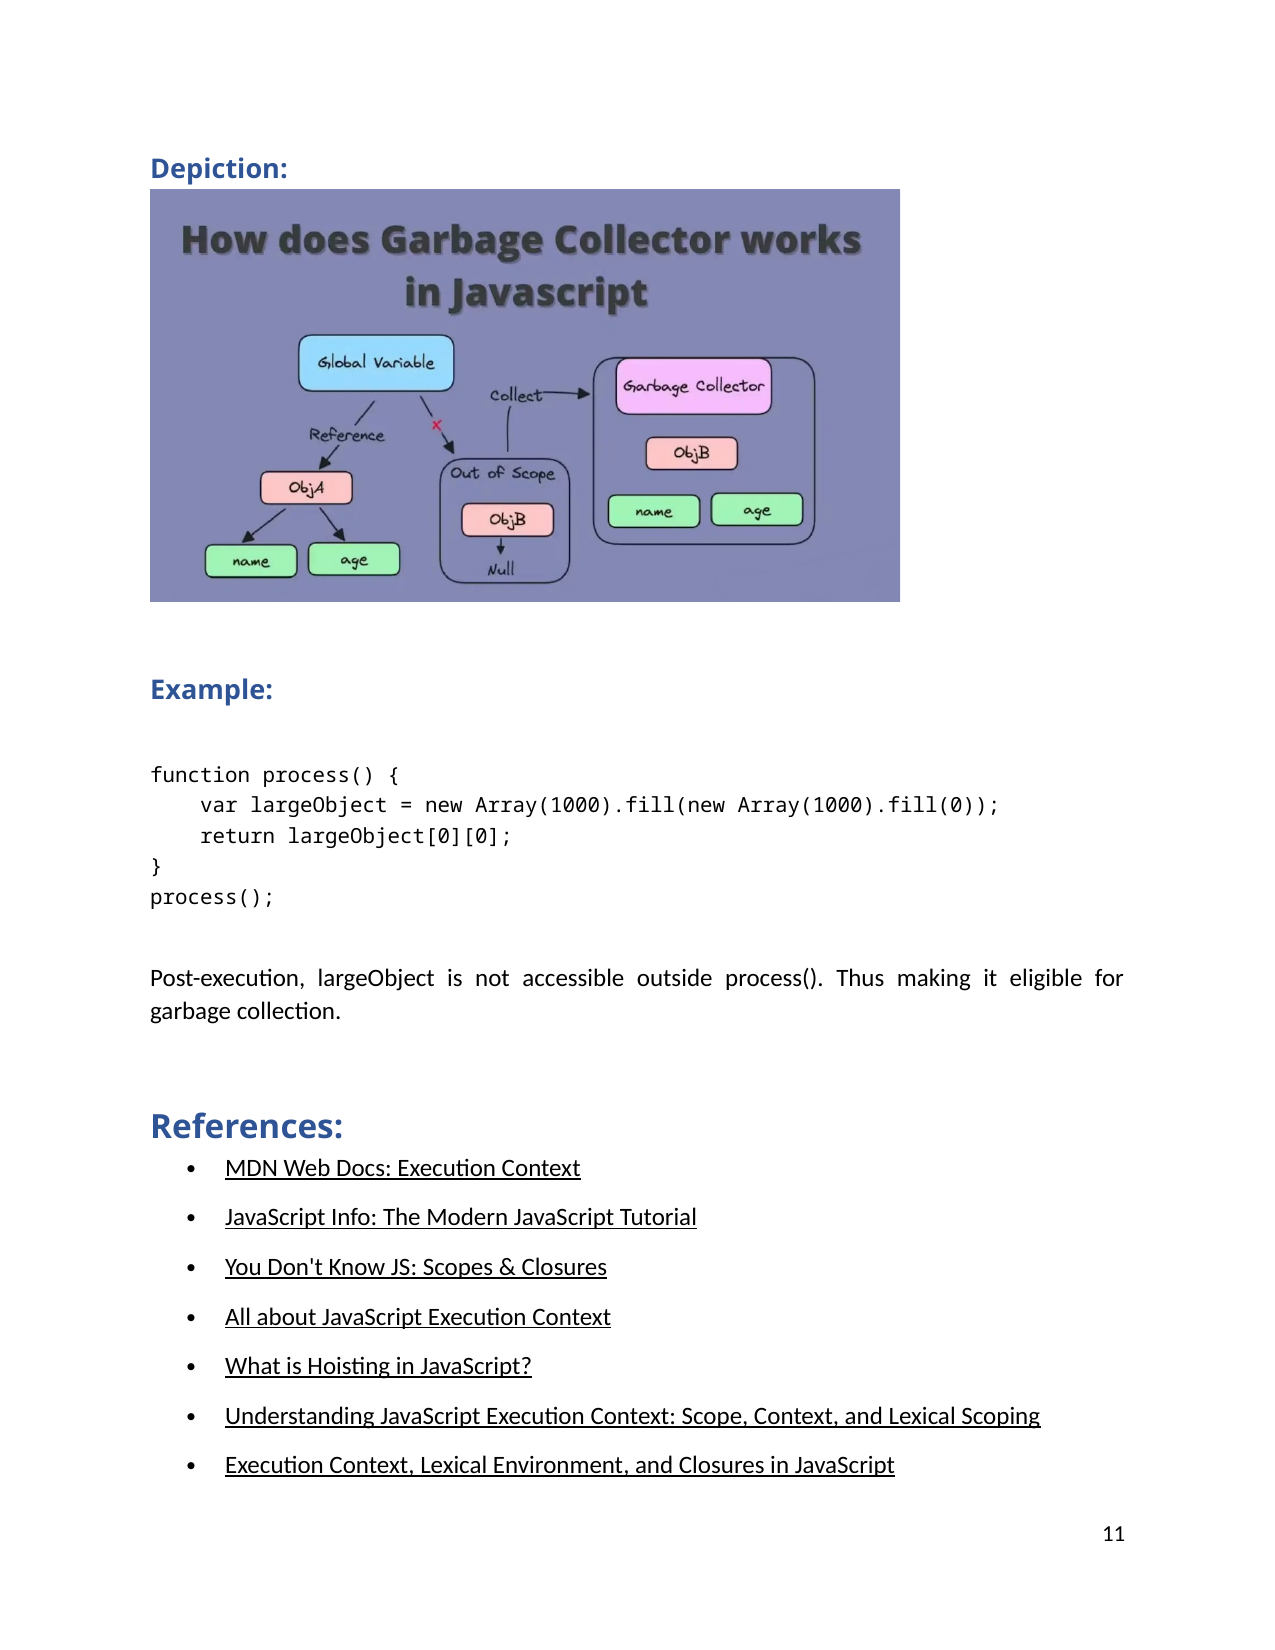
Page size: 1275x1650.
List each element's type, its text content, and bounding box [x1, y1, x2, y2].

list You Don't Know JS: Scopes & Closures [187, 1251, 1125, 1282]
list MDN Web Docs: Execution Context [187, 1152, 1125, 1182]
text return largeObject[0][0]; [150, 821, 1125, 849]
text Post-execution, largeObject is not accessible outside process(). Thus making it eligible for garbage collection. [150, 962, 1125, 1026]
list Execution Context, Lexical Environment, and Closures in JavaScript [187, 1449, 1125, 1480]
subtitle References: [150, 1103, 1125, 1148]
subtitle Depiction: [150, 150, 1125, 187]
text var largeObject = new Array(1000).fill(new Array(1000).fill(0)); [150, 790, 1125, 819]
subtitle Example: [150, 670, 1125, 707]
list What is Hoisting in JavaScript? [187, 1350, 1125, 1381]
picture [150, 189, 901, 602]
text process(); [150, 882, 1125, 911]
text function process() { [150, 760, 1125, 788]
text } [150, 852, 1125, 880]
list Understanding JavaScript Execution Context: Scope, Context, and Lexical Scoping [187, 1400, 1125, 1430]
list All about JavaScript Execution Context [187, 1301, 1125, 1331]
list JavaScript Info: The Modern JavaScript Tutorial [187, 1201, 1125, 1232]
